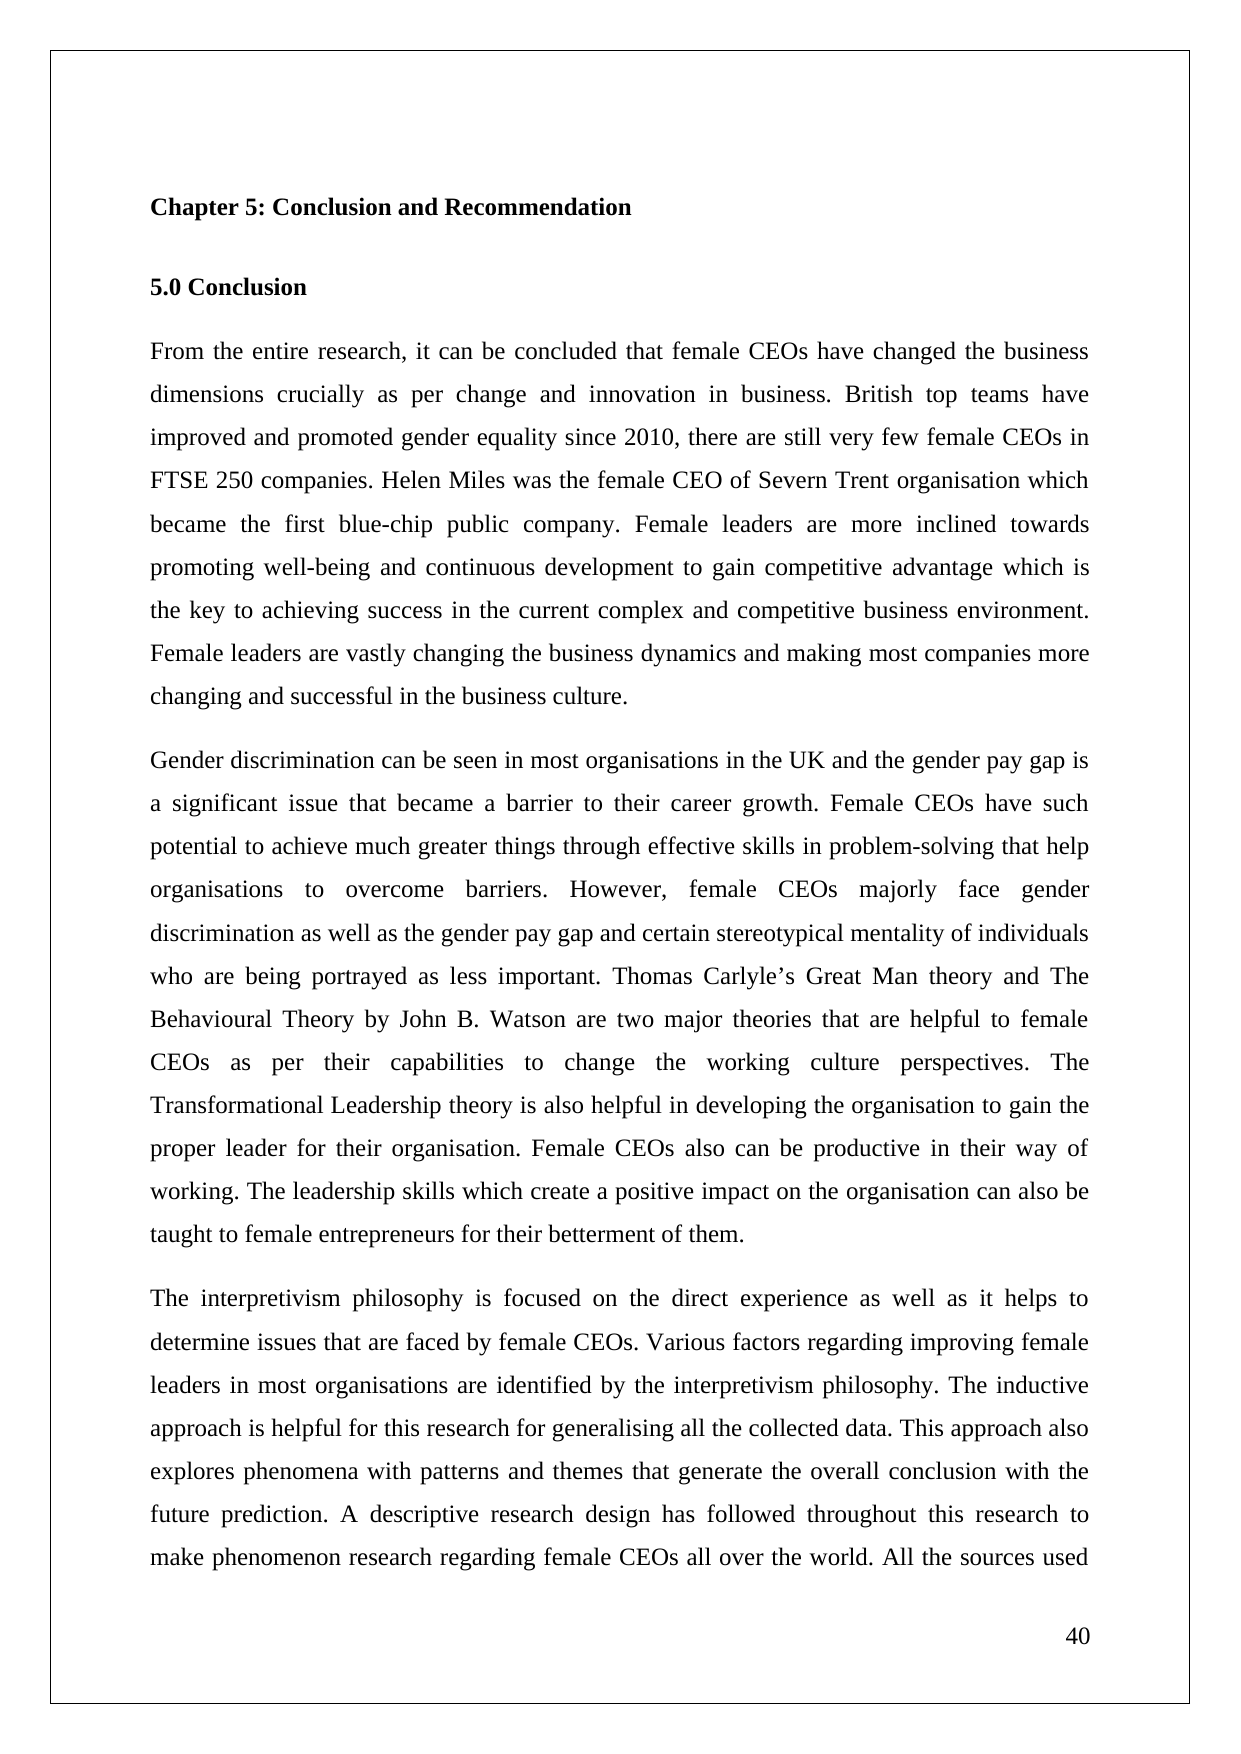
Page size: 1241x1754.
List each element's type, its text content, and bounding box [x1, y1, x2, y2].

text Gender discrimination can be seen in most organisations in the UK and the gender pay gap is a significant issue that became a barrier to their career growth. Female CEOs have such potential to achieve much greater things through effective skills in problem-solving that help organisations to overcome barriers. However, female CEOs majorly face gender discrimination as well as the gender pay gap and certain stereotypical mentality of individuals who are being portrayed as less important. Thomas Carlyle’s Great Man theory and The Behavioural Theory by John B. Watson are two major theories that are helpful to female CEOs as per their capabilities to change the working culture perspectives. The Transformational Leadership theory is also helpful in developing the organisation to gain the proper leader for their organisation. Female CEOs also can be productive in their way of working. The leadership skills which create a positive impact on the organisation can also be taught to female entrepreneurs for their betterment of them. [150, 745, 1090, 1248]
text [150, 1283, 1090, 1571]
text From the entire research, it can be concluded that female CEOs have changed the business dimensions crucially as per change and innovation in business. British top teams have improved and promoted gender equality since 2010, there are still very few female CEOs in FTSE 250 companies. Helen Miles was the female CEO of Severn Trent organisation which became the first blue-chip public company. Female leaders are more inclined towards promoting well-being and continuous development to gain competitive advantage which is the key to achieving success in the current complex and competitive business environment. Female leaders are vastly changing the business dynamics and making most companies more changing and successful in the business culture. [150, 336, 1090, 710]
subtitle 5.0 Conclusion [150, 272, 1090, 301]
subtitle Chapter 5: Conclusion and Recommendation [150, 192, 1090, 220]
